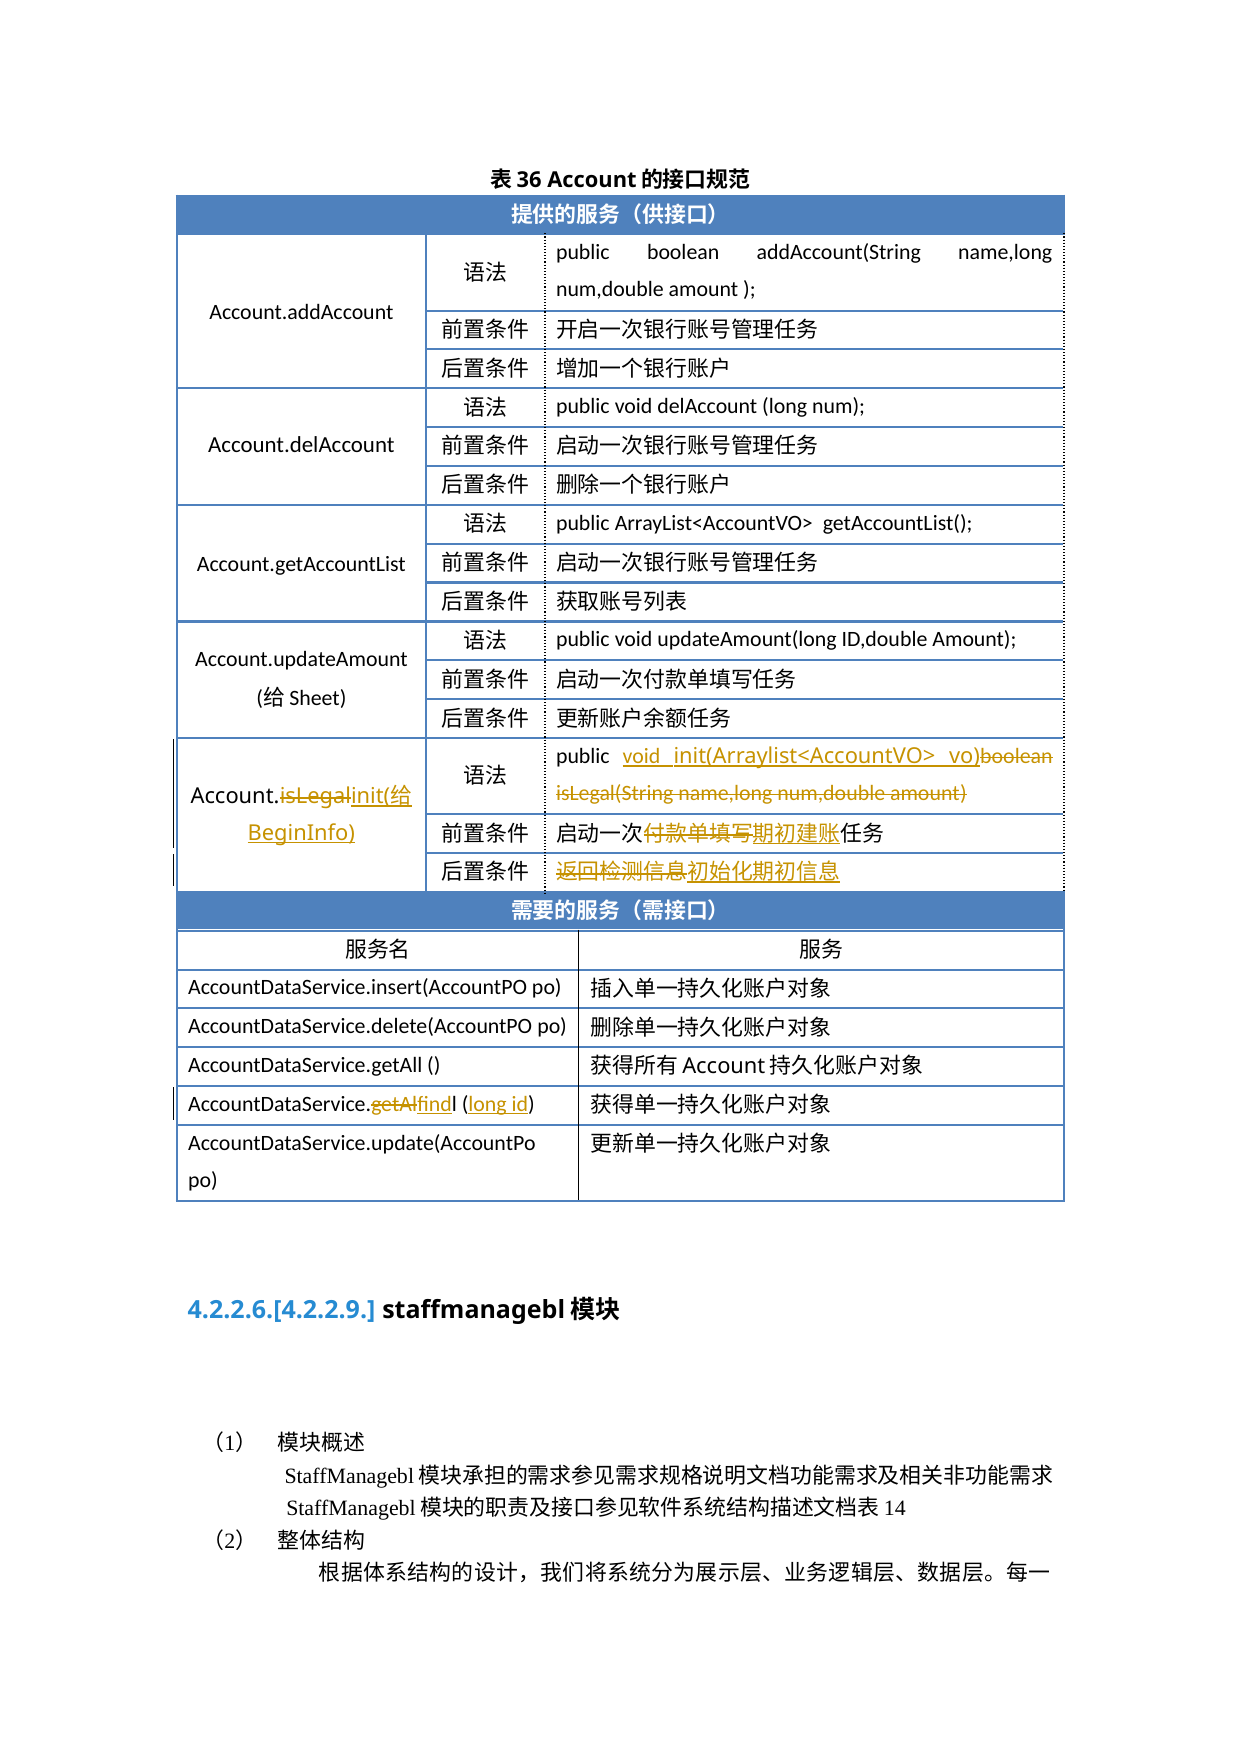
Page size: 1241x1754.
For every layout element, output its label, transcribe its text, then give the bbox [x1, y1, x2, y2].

table_cell Account.addAccount [178, 235, 425, 387]
table_cell 服务名 [178, 932, 578, 968]
table_cell AccountDataService.getAll () [178, 1048, 578, 1085]
table_cell AccountDataService.l () [178, 1087, 578, 1124]
text 表36 Account的接口规范 [187, 162, 1053, 194]
table_cell 插入单一持久化账户对象 [579, 971, 1063, 1007]
table_cell 需要的服务（需接口） [178, 893, 1063, 929]
table_cell 服务 [579, 932, 1063, 968]
table_header 提供的服务（供接口） [178, 197, 1063, 233]
table_cell public [545, 738, 1064, 813]
list 整体结构 [202, 1522, 1053, 1555]
table_cell 前置条件 [427, 815, 544, 852]
table_cell Account.delAccount [178, 389, 425, 504]
table_cell 后置条件 [427, 350, 544, 387]
table_cell 更新账户余额任务 [545, 700, 1064, 737]
table_cell 前置条件 [427, 661, 544, 698]
table_cell Account. [178, 739, 425, 891]
subtitle staffmanagebl模块 [187, 1275, 1053, 1340]
table_cell 获得所有Account持久化账户对象 [579, 1048, 1063, 1085]
table_cell AccountDataService.delete(AccountPO po) [178, 1009, 578, 1046]
table_cell Account.getAccountList [178, 506, 425, 620]
text StaffManagebl模块承担的需求参见需求规格说明文档功能需求及相关非功能需求 [284, 1457, 1053, 1490]
list 模块概述 [202, 1425, 1053, 1457]
table_cell 前置条件 [427, 428, 544, 465]
table_cell AccountDataService.update(AccountPo po) [178, 1126, 578, 1200]
table_cell [545, 853, 1064, 891]
table_cell 语法 [427, 623, 544, 659]
table_cell public boolean addAccount(String name,long num,double amount ); [545, 235, 1064, 309]
table_cell 启动一次任务 [545, 813, 1064, 852]
table_cell 开启一次银行账号管理任务 [545, 312, 1064, 348]
table_cell 前置条件 [427, 545, 544, 581]
table_cell 语法 [427, 506, 544, 543]
table_cell 后置条件 [427, 854, 544, 891]
table_cell public ArrayList<AccountVO> getAccountList(); [545, 506, 1064, 543]
table_cell AccountDataService.insert(AccountPO po) [178, 971, 578, 1007]
text StaffManagebl模块的职责及接口参见软件系统结构描述文档表14 [231, 1490, 1053, 1522]
table_cell 启动一次付款单填写任务 [545, 659, 1064, 698]
table_cell 语法 [427, 389, 544, 426]
table_cell Account.updateAmount(给Sheet) [178, 623, 425, 737]
table_cell public void updateAmount(long ID,double Amount); [545, 622, 1064, 659]
table_cell 前置条件 [427, 312, 544, 348]
table_cell 语法 [427, 739, 544, 813]
table_cell 启动一次银行账号管理任务 [545, 544, 1064, 581]
table_cell 增加一个银行账户 [545, 350, 1064, 387]
table_cell 后置条件 [427, 584, 544, 620]
table_cell 删除一个银行账户 [545, 466, 1064, 504]
table_cell 获得单一持久化账户对象 [579, 1087, 1063, 1124]
table_cell 后置条件 [427, 467, 544, 504]
table_cell 语法 [427, 235, 544, 309]
table_cell 后置条件 [427, 700, 544, 737]
table_cell 启动一次银行账号管理任务 [545, 428, 1064, 465]
table_cell 获取账号列表 [545, 584, 1064, 620]
table_cell 删除单一持久化账户对象 [579, 1009, 1063, 1046]
table_cell public void delAccount (long num); [545, 388, 1064, 426]
table_cell 更新单一持久化账户对象 [579, 1126, 1063, 1200]
